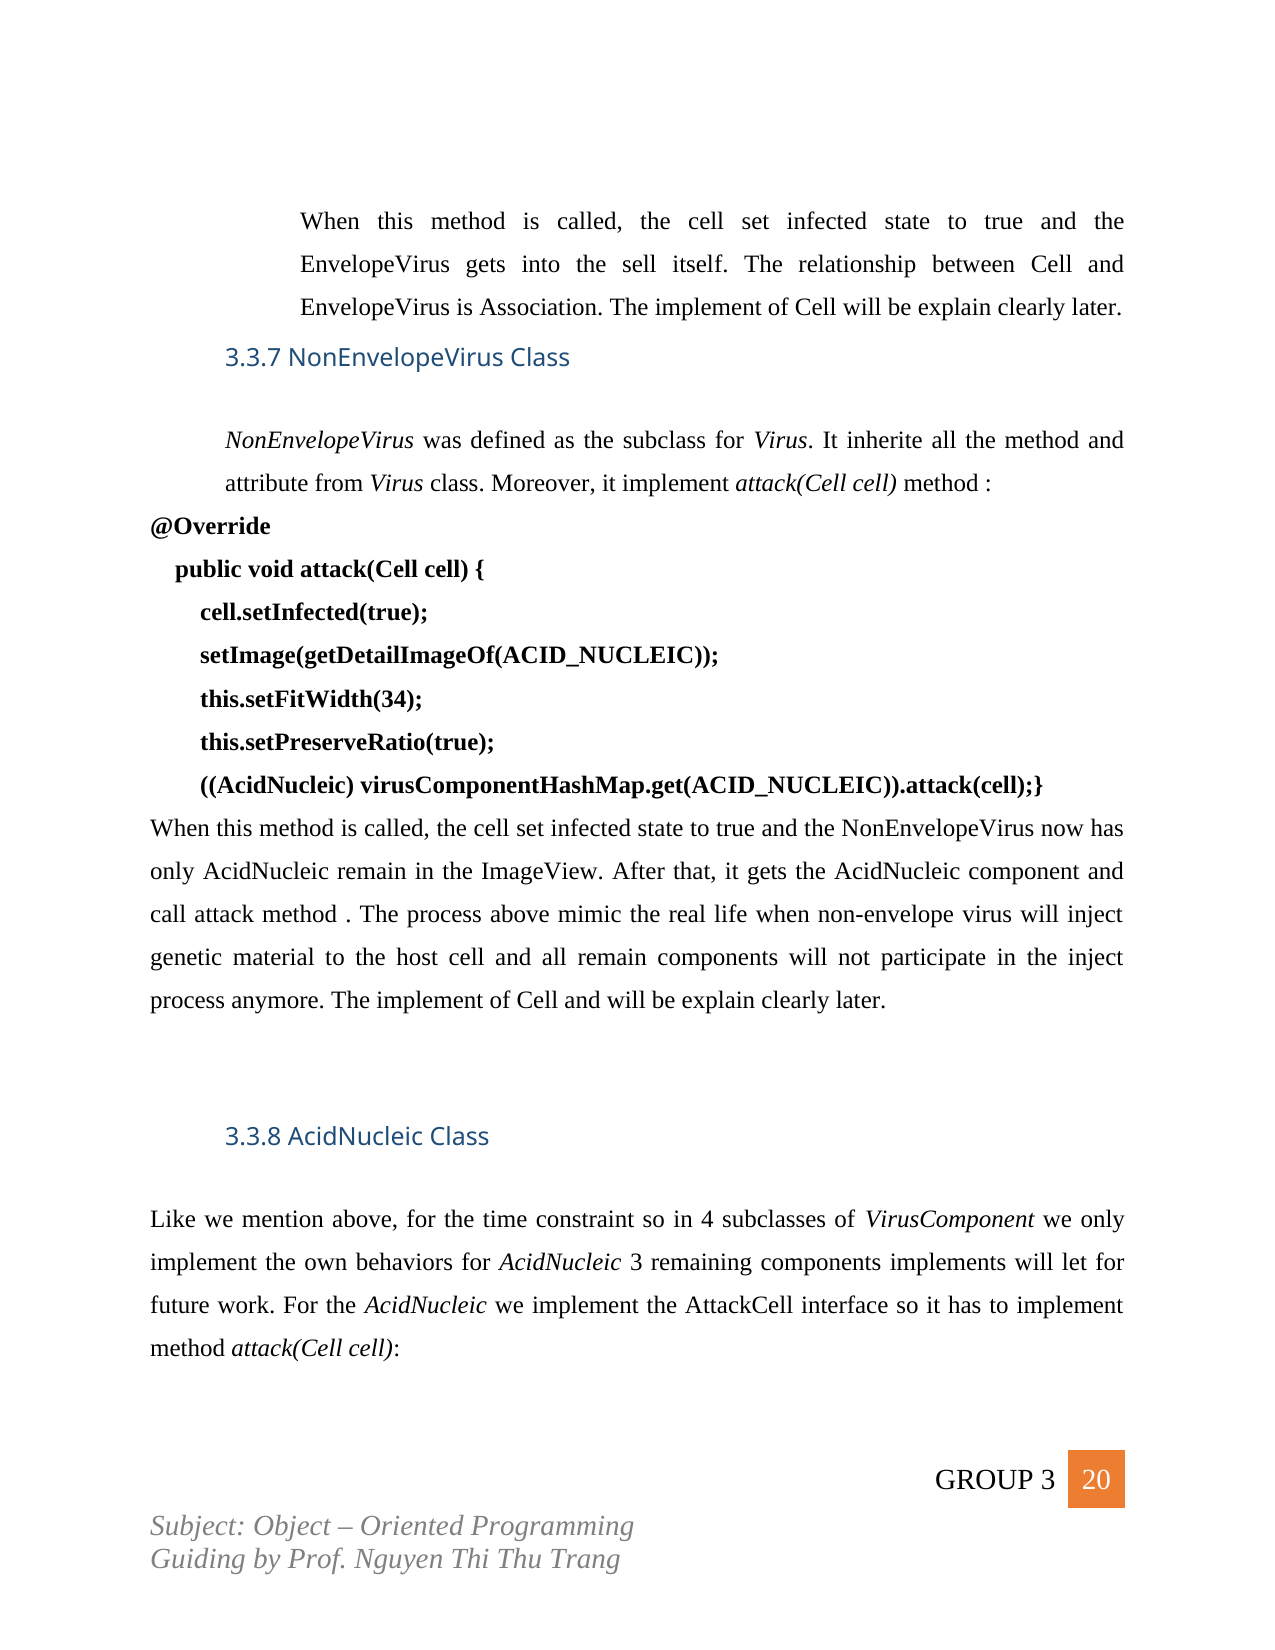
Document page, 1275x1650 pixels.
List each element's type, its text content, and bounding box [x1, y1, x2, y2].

text When this method is called, the cell set infected state to true and the NonEnvelopeVirus now has only AcidNucleic remain in the ImageView. After that, it gets the AcidNucleic component and call attack method . The process above mimic the real life when non-envelope virus will inject genetic material to the host cell and all remain components will not participate in the inject process anymore. The implement of Cell and will be explain clearly later. [150, 813, 1125, 1014]
text When this method is called, the cell set infected state to true and the EnvelopeVirus gets into the sell itself. The relationship between Cell and EnvelopeVirus is Association. The implement of Cell will be explain clearly later. [300, 206, 1125, 321]
text setImage(getDetailImageOf(ACID_NUCLEIC)); [150, 641, 1125, 669]
subtitle 3.3.8 AcidNucleic Class [150, 1119, 1125, 1153]
text Like we mention above, for the time constraint so in 4 subclasses of VirusComponent we only implement the own behaviors for AcidNucleic 3 remaining components implements will let for future work. For the AcidNucleic we implement the AttackCell interface so it has to implement method attack(Cell cell): [150, 1204, 1125, 1362]
text cell.setInfected(true); [150, 597, 1125, 626]
text @Override [150, 511, 1125, 540]
text public void attack(Cell cell) { [150, 554, 1125, 583]
text this.setFitWidth(34); [150, 684, 1125, 712]
text NonEnvelopeVirus was defined as the subclass for Virus. It inherite all the method and attribute from Virus class. Moreover, it implement attack(Cell cell) method : [225, 425, 1125, 497]
text this.setPreserveRatio(true); [150, 727, 1125, 756]
subtitle 3.3.7 NonEnvelopeVirus Class [150, 340, 1125, 374]
text ((AcidNucleic) virusComponentHashMap.get(ACID_NUCLEIC)).attack(cell);} [150, 770, 1125, 799]
